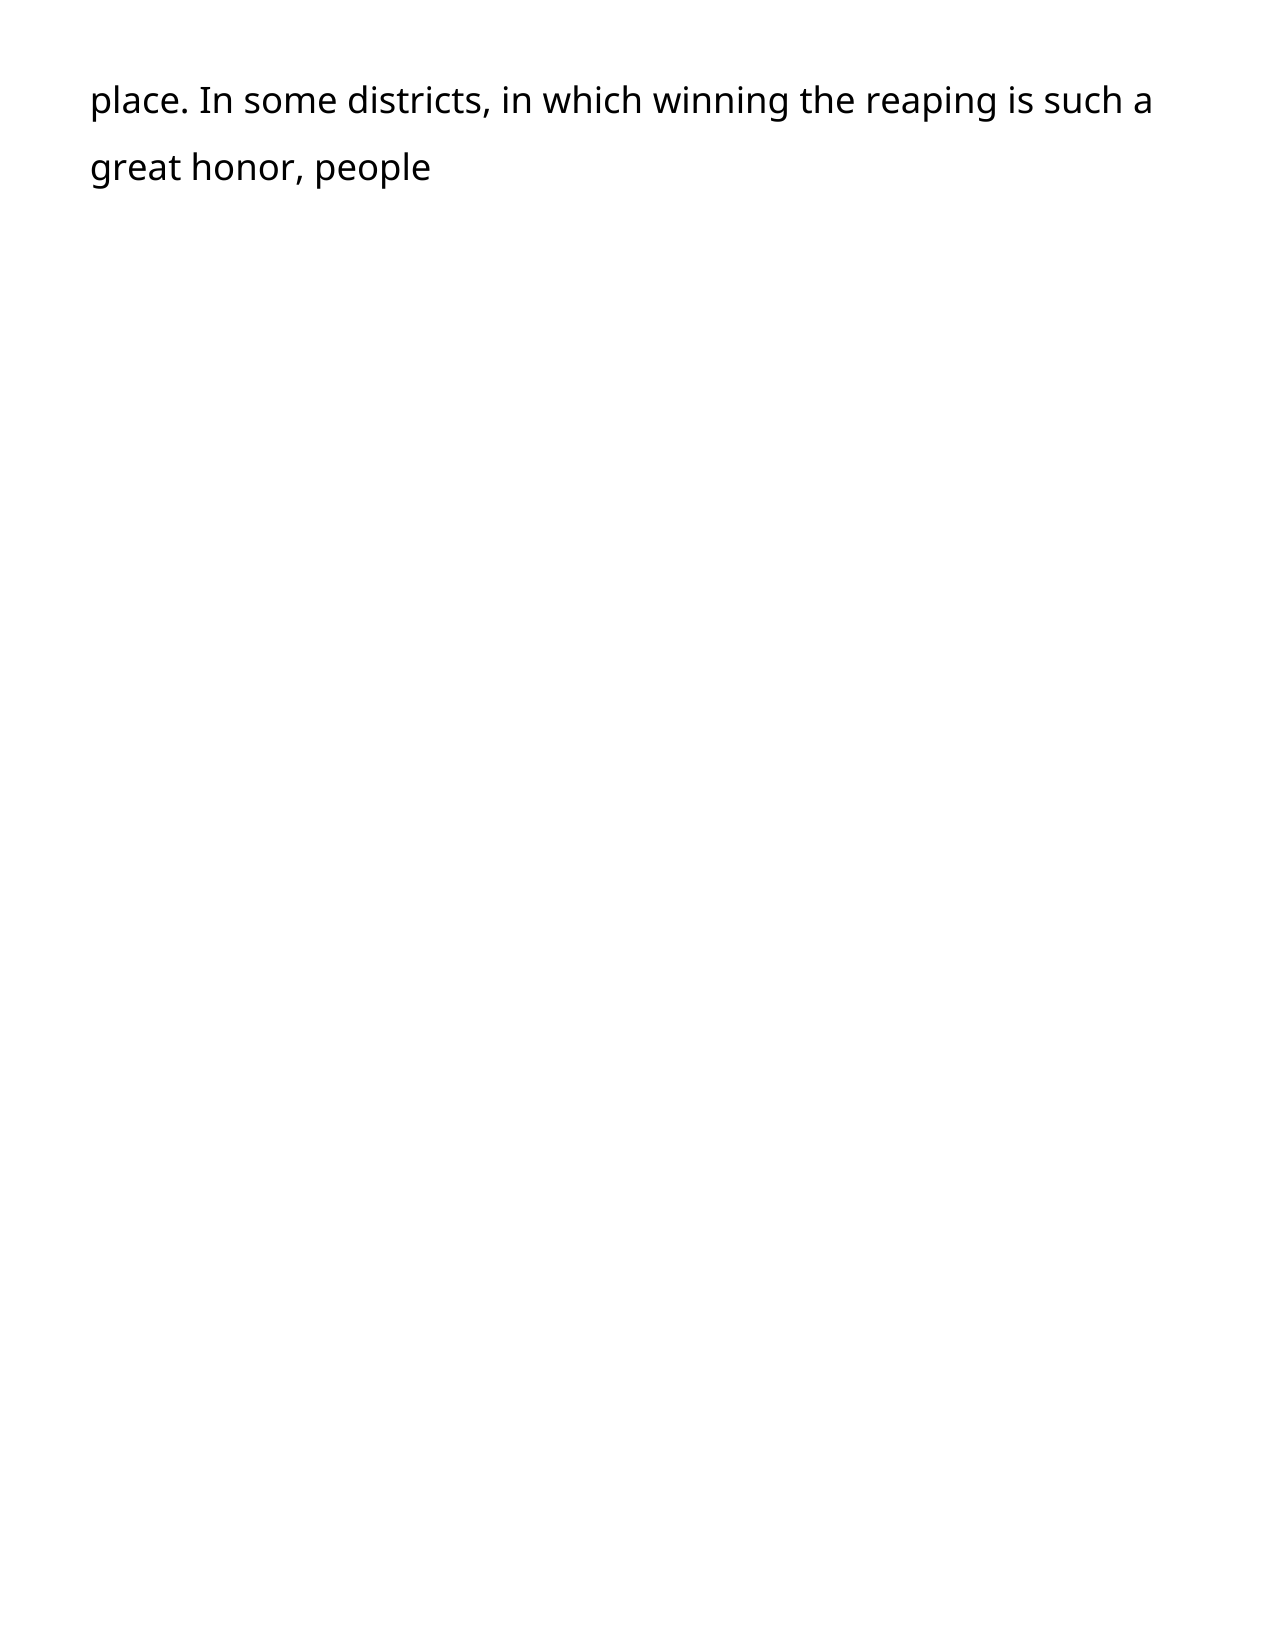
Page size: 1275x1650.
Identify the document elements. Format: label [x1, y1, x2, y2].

text [89, 75, 1181, 191]
